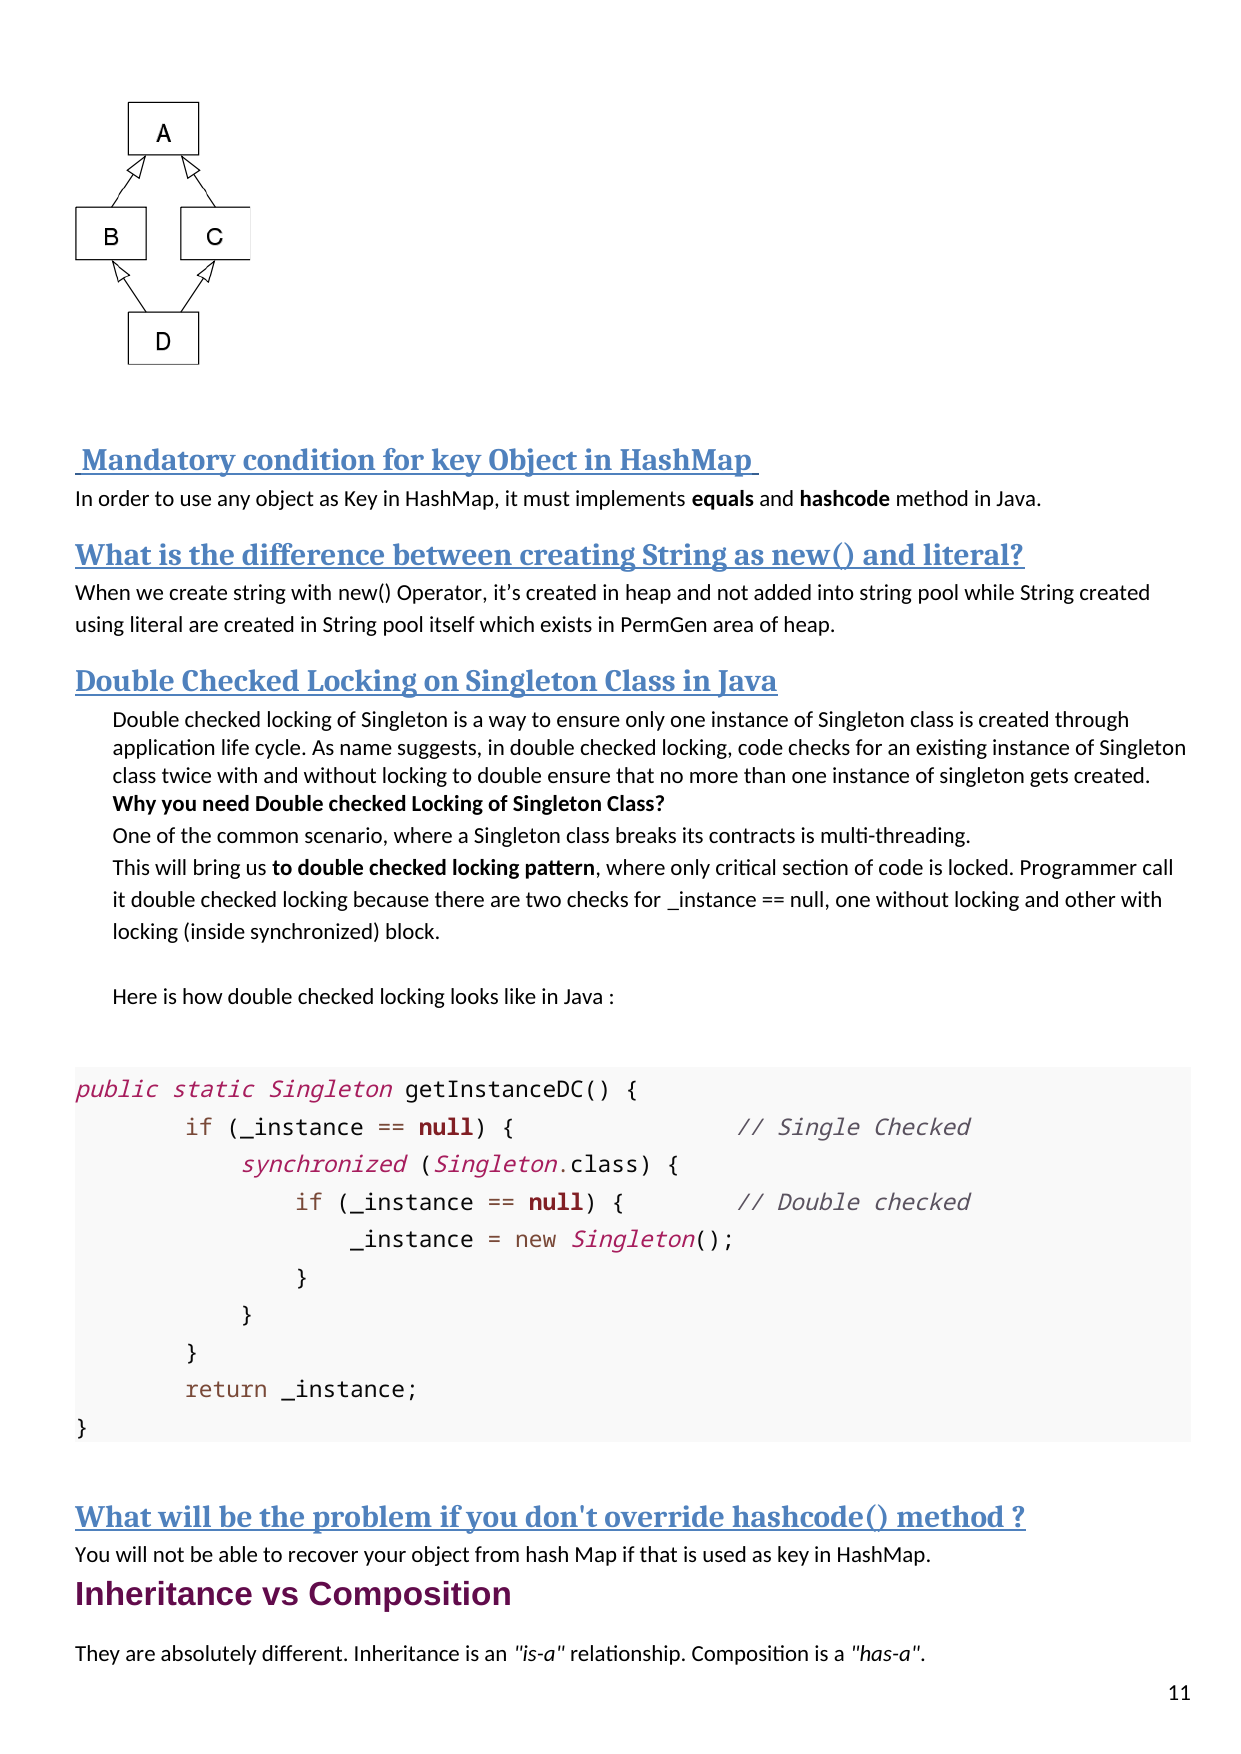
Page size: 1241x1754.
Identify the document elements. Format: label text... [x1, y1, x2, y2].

text In order to use any object as Key in HashMap, it must implements equals and hashcode method in Java. [75, 484, 1191, 512]
text synchronized (Singleton.class) { [75, 1142, 1191, 1179]
text When we create string with new() Operator, it’s created in heap and not added into string pool while String created using literal are created in String pool itself which exists in PermGen area of heap. [75, 578, 1191, 638]
subtitle Double Checked Locking on Singleton Class in Java [75, 663, 1191, 699]
text You will not be able to recover your object from hash Map if that is used as key in HashMap. Inheritance vs Composition [75, 1540, 1191, 1612]
text } [75, 1329, 1191, 1367]
text They are absolutely different. Inheritance is an "is-a" relationship. Composition is a "has-a". [75, 1639, 1191, 1667]
text public static Singleton getInstanceDC() { [75, 1067, 1191, 1104]
text } [75, 1254, 1191, 1292]
text if (_instance == null) { // Single Checked [75, 1104, 1191, 1142]
subtitle What is the difference between creating String as new() and literal? [75, 537, 1191, 573]
picture [75, 101, 251, 365]
text Double checked locking of Singleton is a way to ensure only one instance of Singleton class is created through application life cycle. As name suggests, in double checked locking, code checks for an existing instance of Singleton class twice with and without locking to double ensure that no more than one instance of singleton gets created. [112, 705, 1191, 789]
text if (_instance == null) { // Double checked [75, 1179, 1191, 1217]
subtitle Mandatory condition for key Object in HashMap [75, 443, 1191, 479]
text } [75, 1404, 1191, 1442]
list Why you need Double checked Locking of Singleton Class? [112, 789, 1191, 817]
text } [75, 1292, 1191, 1329]
text _instance = new Singleton(); [75, 1217, 1191, 1254]
text return _instance; [75, 1367, 1191, 1404]
subtitle What will be the problem if you don't override hashcode() method ? [75, 1499, 1191, 1535]
list One of the common scenario, where a Singleton class breaks its contracts is multi-threading. This will bring us to double checked locking pattern, where only critical section of code is locked. Programmer call it double checked locking because there are two checks for _instance == null, one without locking and other with locking (inside synchronized) block. Here is how double checked locking looks like in Java : [112, 821, 1191, 1042]
